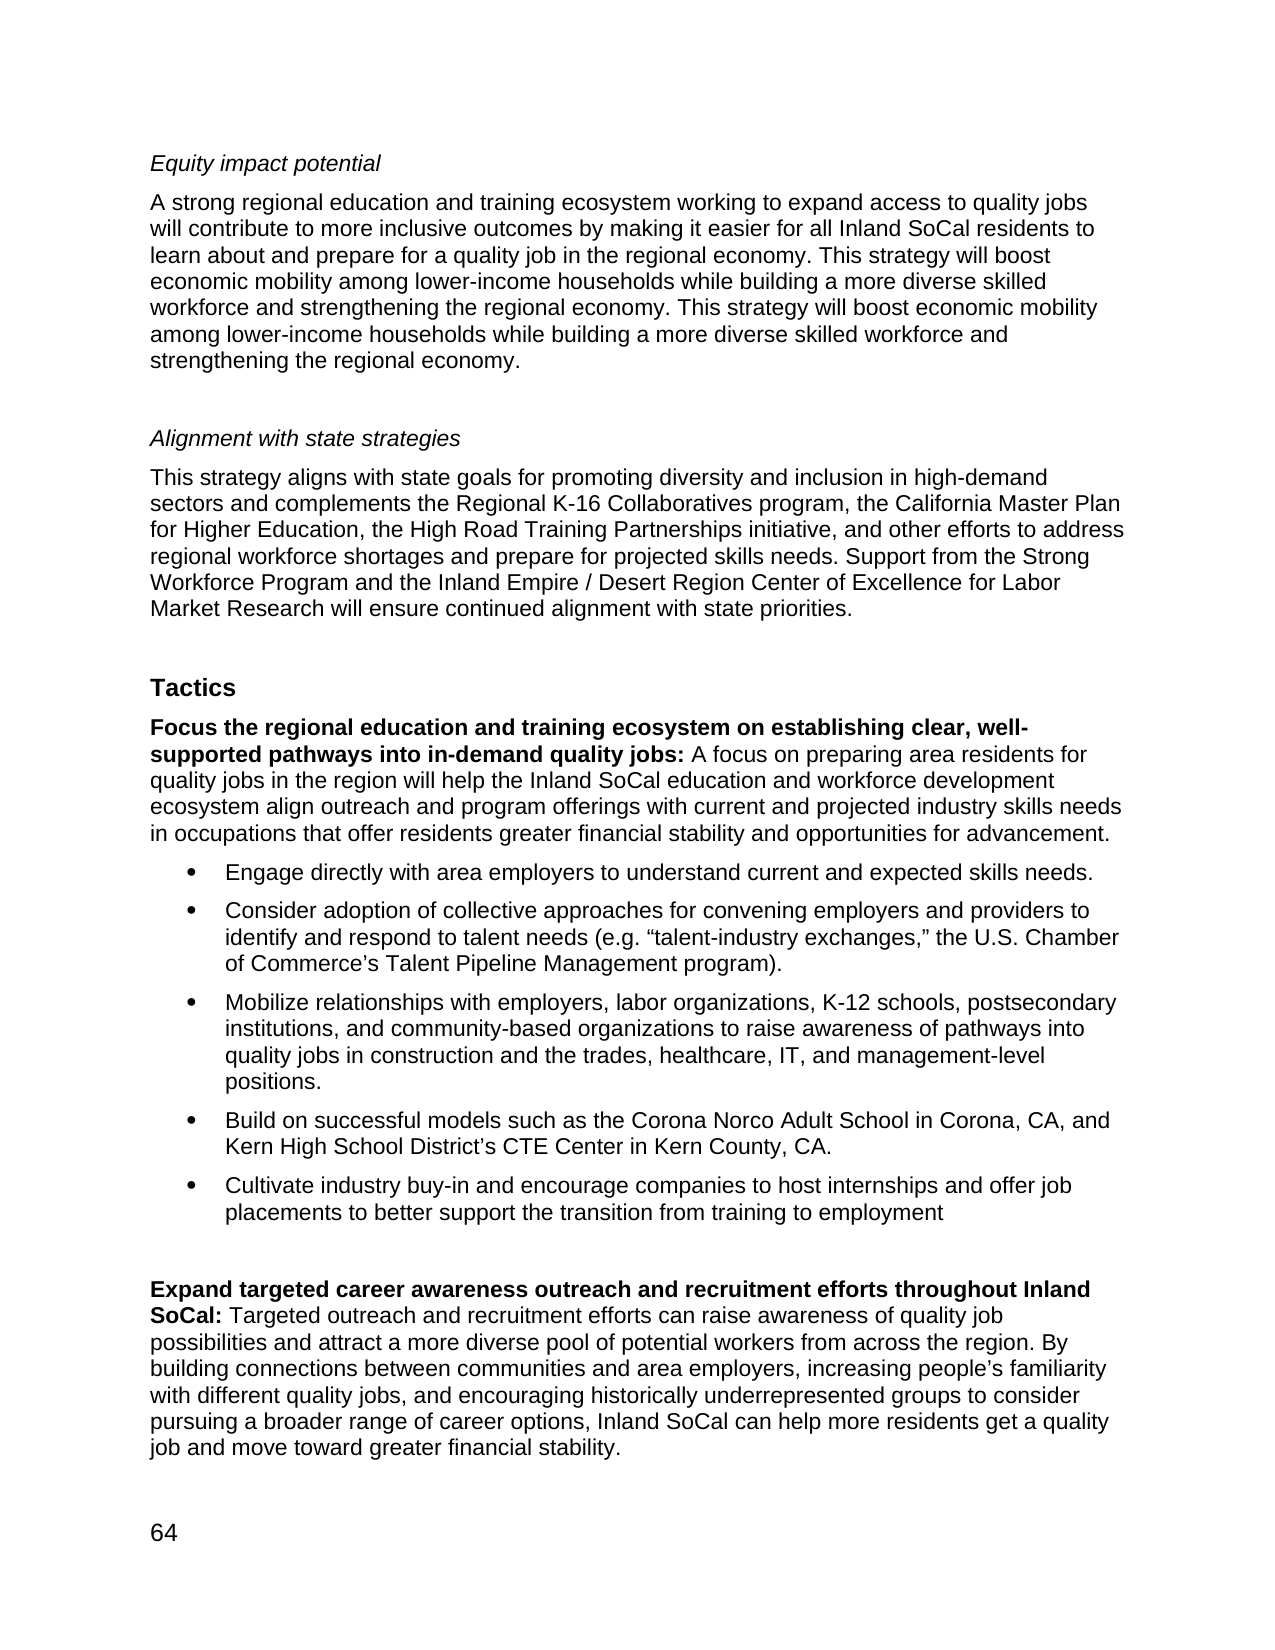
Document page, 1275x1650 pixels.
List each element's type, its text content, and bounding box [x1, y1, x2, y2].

text This strategy aligns with state goals for promoting diversity and inclusion in high-demand sectors and complements the Regional K-16 Collaboratives program, the California Master Plan for Higher Education, the High Road Training Partnerships initiative, and other efforts to address regional workforce shortages and prepare for projected skills needs. Support from the Strong Workforce Program and the Inland Empire / Desert Region Center of Excellence for Labor Market Research will ensure continued alignment with state priorities. [150, 463, 1125, 622]
list Cultivate industry buy-in and encourage companies to host internships and offer job placements to better support the transition from training to employment [187, 1172, 1125, 1225]
text Expand targeted career awareness outreach and recruitment efforts throughout Inland SoCal: Targeted outreach and recruitment efforts can raise awareness of quality job possibilities and attract a more diverse pool of potential workers from across the region. By building connections between communities and area employers, increasing people’s familiarity with different quality jobs, and encouraging historically underrepresented groups to consider pursuing a broader range of career options, Inland SoCal can help more residents get a quality job and move toward greater financial stability. [150, 1276, 1125, 1461]
text Tactics [150, 673, 1125, 702]
list Engage directly with area employers to understand current and expected skills needs. [187, 858, 1125, 885]
text Equity impact potential [150, 150, 1125, 176]
list Consider adoption of collective approaches for convening employers and providers to identify and respond to talent needs (e.g. “talent-industry exchanges,” the U.S. Chamber of Commerce’s Talent Pipeline Management program). [187, 897, 1125, 976]
text Alignment with state strategies [150, 425, 1125, 451]
list Mobilize relationships with employers, labor organizations, K-12 schools, postsecondary institutions, and community-based organizations to raise awareness of pathways into quality jobs in construction and the trades, healthcare, IT, and management-level positions. [187, 989, 1125, 1094]
text Focus the regional education and training ecosystem on establishing clear, well-supported pathways into in-demand quality jobs: A focus on preparing area residents for quality jobs in the region will help the Inland SoCal education and workforce development ecosystem align outreach and program offerings with current and projected industry skills needs in occupations that offer residents greater financial stability and opportunities for advancement. [150, 714, 1125, 846]
list Build on successful models such as the Corona Norco Adult School in Corona, CA, and Kern High School District’s CTE Center in Kern County, CA. [187, 1107, 1125, 1159]
text A strong regional education and training ecosystem working to expand access to quality jobs will contribute to more inclusive outcomes by making it easier for all Inland SoCal residents to learn about and prepare for a quality job in the regional economy. This strategy will boost economic mobility among lower-income households while building a more diverse skilled workforce and strengthening the regional economy. This strategy will boost economic mobility among lower-income households while building a more diverse skilled workforce and strengthening the regional economy. [150, 189, 1125, 373]
